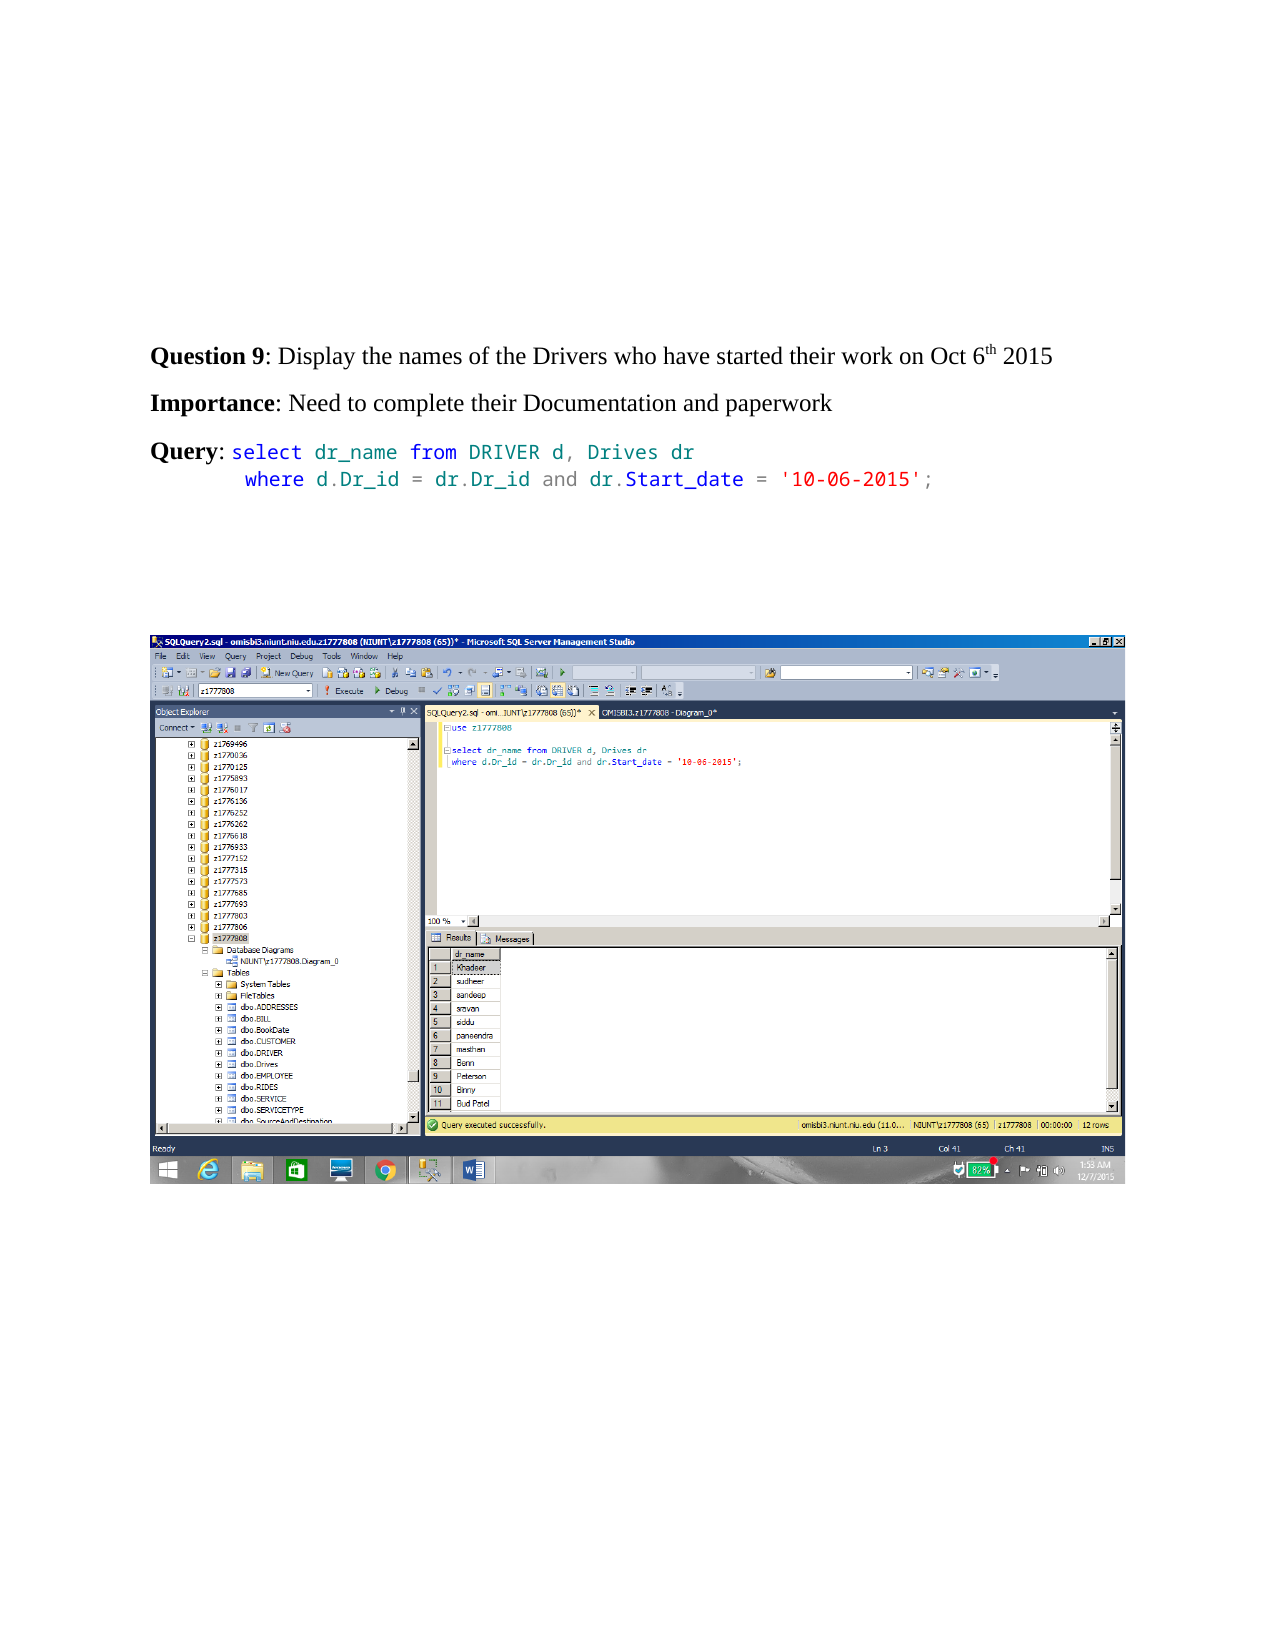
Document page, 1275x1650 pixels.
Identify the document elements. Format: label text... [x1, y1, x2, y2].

text Query: select dr_name from DRIVER d, Drives dr [150, 436, 1125, 465]
text Importance: Need to complete their Documentation and paperwork [150, 388, 1125, 417]
text Question 9: Display the names of the Drivers who have started their work on Oct 6th 2015 [150, 341, 1125, 369]
text where d.Dr_id = dr.Dr_id and dr.Start_date = '10-06-2015'; [150, 465, 1125, 492]
picture [150, 635, 1125, 1184]
